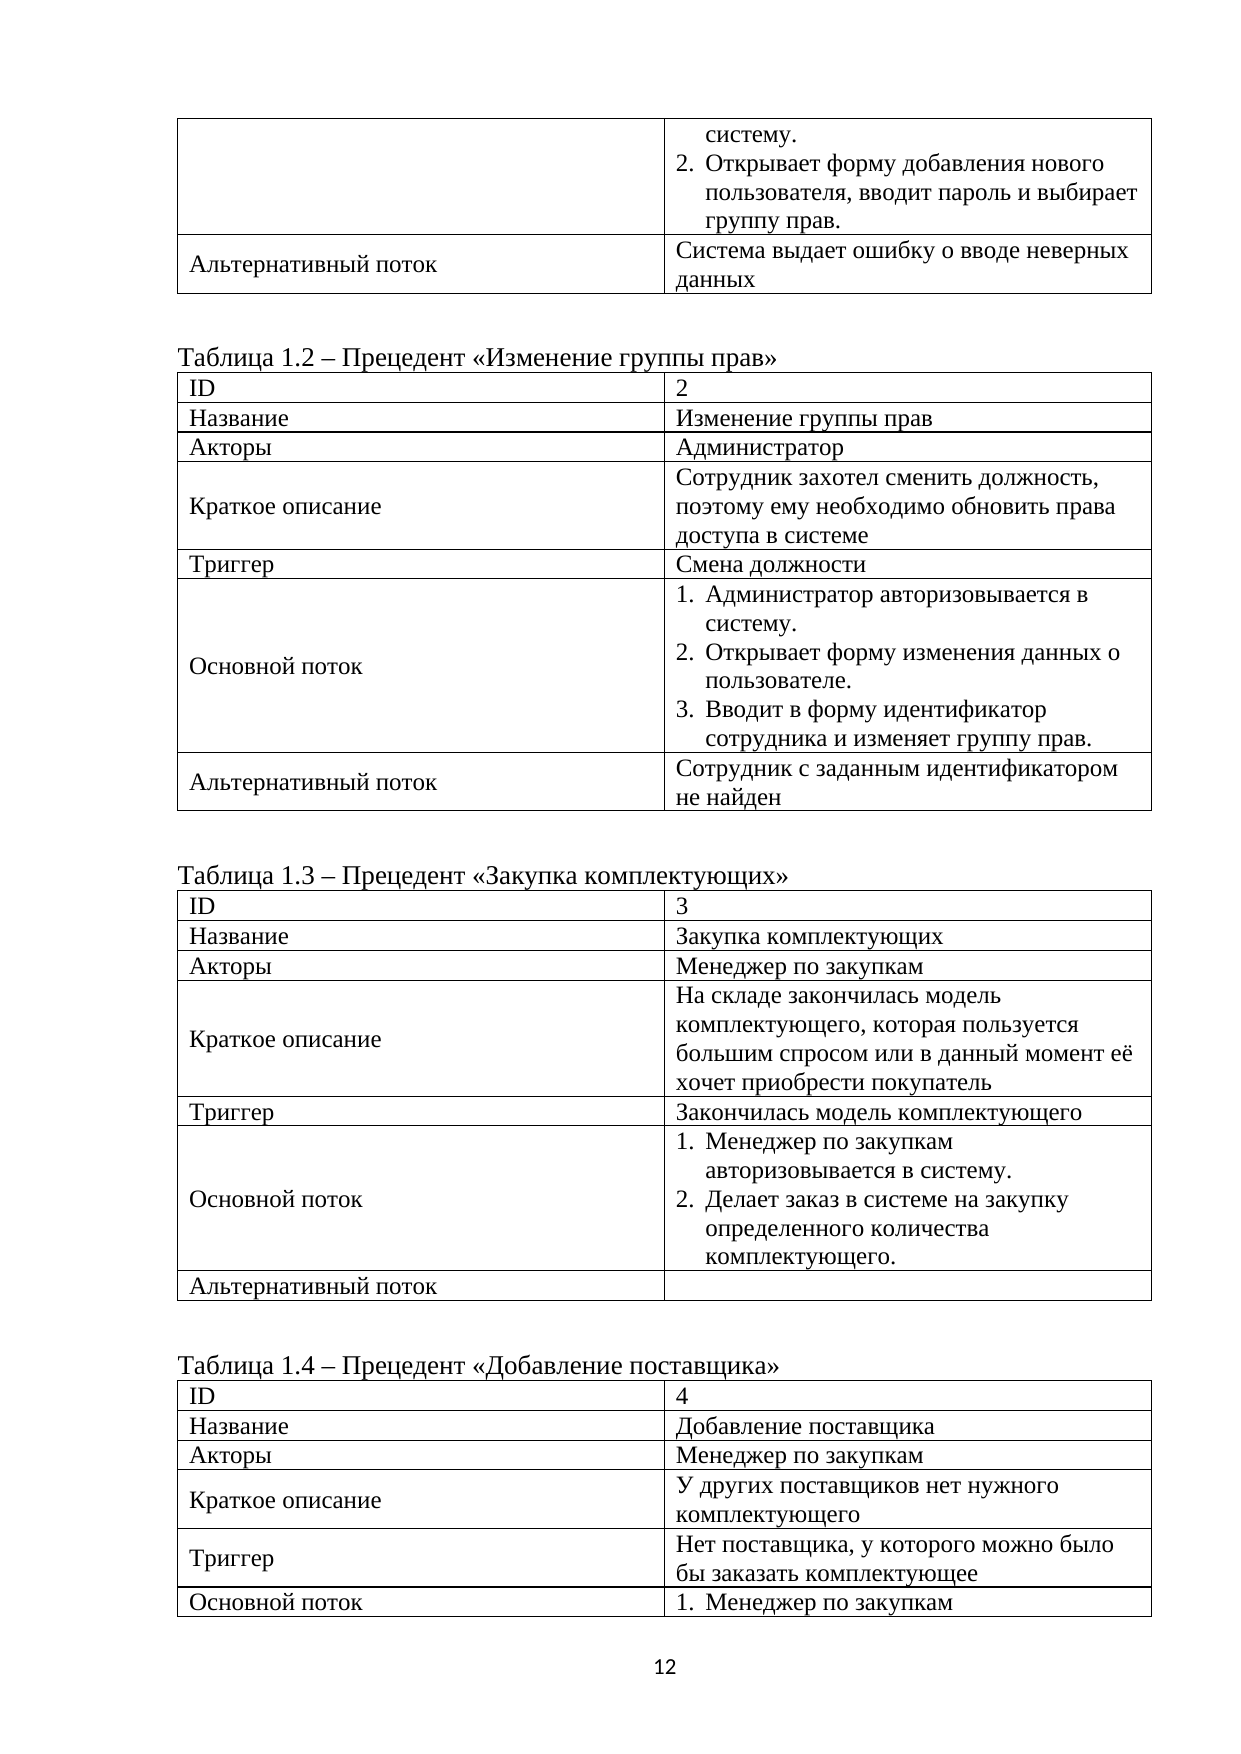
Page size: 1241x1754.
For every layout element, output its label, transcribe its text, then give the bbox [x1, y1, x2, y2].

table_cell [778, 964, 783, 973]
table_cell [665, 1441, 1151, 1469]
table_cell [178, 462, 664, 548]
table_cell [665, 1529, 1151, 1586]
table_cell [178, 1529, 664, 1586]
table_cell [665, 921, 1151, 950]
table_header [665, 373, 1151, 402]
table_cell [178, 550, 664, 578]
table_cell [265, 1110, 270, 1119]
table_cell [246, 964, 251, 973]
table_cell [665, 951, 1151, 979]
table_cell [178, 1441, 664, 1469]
text Таблица 1.4 – Прецедент «Добавление поставщика» [177, 1349, 1152, 1380]
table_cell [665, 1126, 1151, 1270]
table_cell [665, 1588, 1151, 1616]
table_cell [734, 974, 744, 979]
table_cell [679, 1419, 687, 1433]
text Таблица 1.3 – Прецедент «Закупка комплектующих» [177, 859, 1152, 890]
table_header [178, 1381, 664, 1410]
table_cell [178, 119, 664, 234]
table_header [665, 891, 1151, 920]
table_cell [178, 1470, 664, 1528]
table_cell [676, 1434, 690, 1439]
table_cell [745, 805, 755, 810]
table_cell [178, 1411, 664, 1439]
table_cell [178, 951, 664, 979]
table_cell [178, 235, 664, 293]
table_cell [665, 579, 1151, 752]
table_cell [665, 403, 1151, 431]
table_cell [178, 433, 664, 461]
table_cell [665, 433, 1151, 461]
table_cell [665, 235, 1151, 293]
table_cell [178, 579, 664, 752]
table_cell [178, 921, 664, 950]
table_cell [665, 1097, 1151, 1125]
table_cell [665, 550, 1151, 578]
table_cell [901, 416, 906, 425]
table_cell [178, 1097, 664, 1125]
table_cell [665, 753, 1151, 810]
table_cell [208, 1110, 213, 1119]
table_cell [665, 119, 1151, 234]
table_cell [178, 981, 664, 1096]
text Таблица 1.2 – Прецедент «Изменение группы прав» [177, 341, 1152, 372]
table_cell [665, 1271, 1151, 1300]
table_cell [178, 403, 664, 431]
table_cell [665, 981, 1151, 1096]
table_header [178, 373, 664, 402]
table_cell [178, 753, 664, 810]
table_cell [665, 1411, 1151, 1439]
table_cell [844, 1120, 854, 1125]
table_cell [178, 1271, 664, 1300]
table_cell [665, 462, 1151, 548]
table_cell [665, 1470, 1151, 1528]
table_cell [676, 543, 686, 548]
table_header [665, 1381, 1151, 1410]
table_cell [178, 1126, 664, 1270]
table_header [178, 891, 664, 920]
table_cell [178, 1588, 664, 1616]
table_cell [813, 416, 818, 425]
